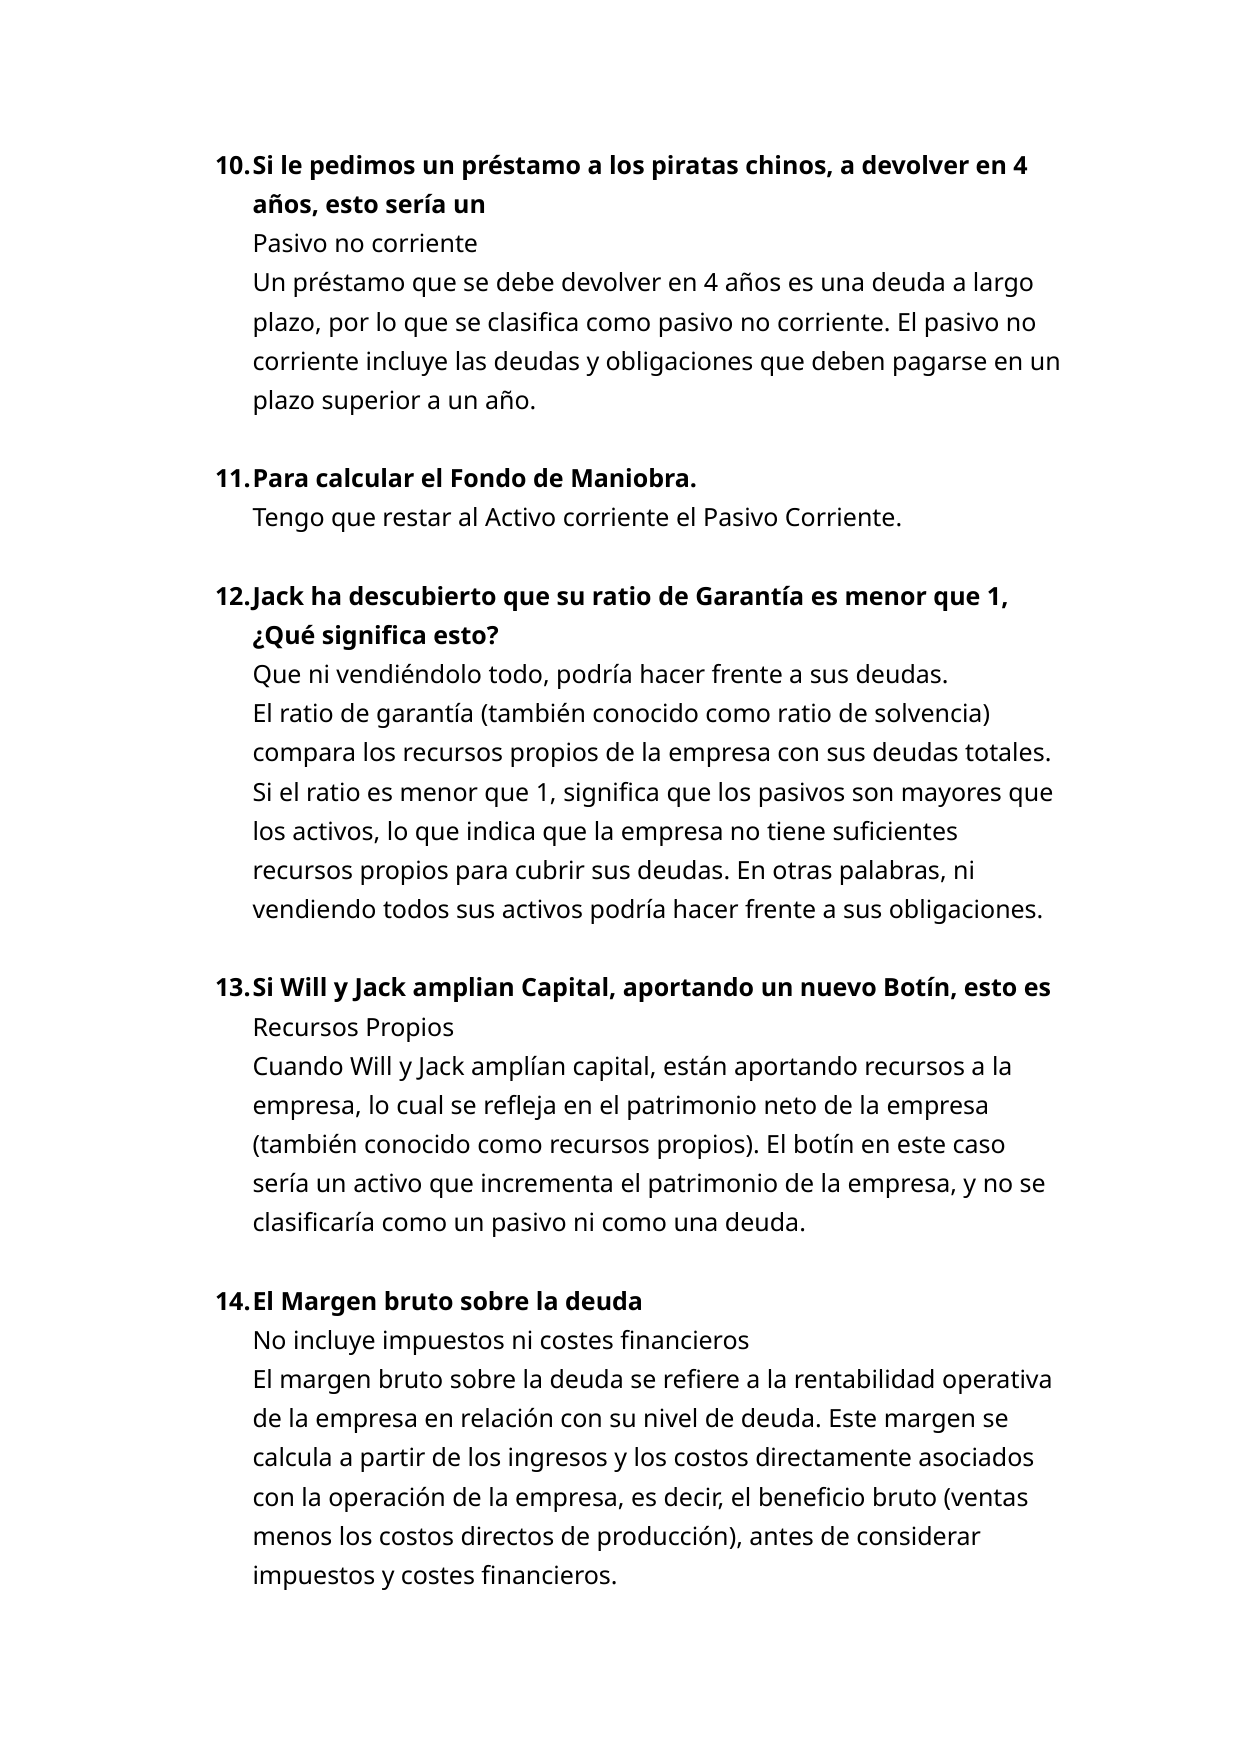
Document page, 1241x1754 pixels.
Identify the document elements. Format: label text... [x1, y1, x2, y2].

list ¿Cual de los siguientes NO forma parte de la cuenta de resultados de explotación? [215, 148, 1063, 221]
list Que ni vendiéndolo todo, podría hacer frente a sus deudas. [252, 1283, 1063, 1317]
list Un préstamo que se debe devolver en 4 años es una deuda a largo plazo, por lo que se clasifica como pasivo no corriente. El pasivo no corriente incluye las deudas y obligaciones que deben pagarse en un plazo superior a un año. [252, 892, 1063, 1043]
list Pasivo no corriente [252, 853, 1063, 887]
list Estoy en Quiebra [252, 500, 1063, 534]
list El Fondo de Maniobra negativo indica que los recursos a corto plazo (activos corrientes) no son suficientes para cubrir las deudas a corto plazo (pasivo corriente). Esto genera una situación de iliquidez y puede ser una señal de quiebra inminente, ya que la empresa no puede cumplir con sus obligaciones financieras a corto plazo. [252, 539, 1063, 730]
list Para calcular el Fondo de Maniobra. [215, 1088, 1063, 1122]
list El ratio de garantía (también conocido como ratio de solvencia) compara los recursos propios de la empresa con sus deudas totales. Si el ratio es menor que 1, significa que los pasivos son mayores que los activos, lo que indica que la empresa no tiene suficientes recursos propios para cubrir sus deudas. En otras palabras, ni vendiendo todos sus activos podría hacer frente a sus obligaciones. [252, 1323, 1063, 1552]
list Los intereses de los préstamos no forman parte del resultado de explotación, ya que pertenecen al resultado financiero, el cual incluye ingresos y gastos financieros relacionados con la financiación de la empresa (como intereses pagados o cobrados). [252, 265, 1063, 417]
list Jack ha descubierto que su ratio de Garantía es menor que 1, ¿Qué significa esto? [215, 1205, 1063, 1278]
list Tengo que restar al Activo corriente el Pasivo Corriente. [252, 1127, 1063, 1161]
list Los intereses de los préstamos. [252, 226, 1063, 260]
list Si el Fondo de Maniobra es negativo [215, 461, 1063, 495]
list Si le pedimos un préstamo a los piratas chinos, a devolver en 4 años, esto sería un [215, 774, 1063, 847]
